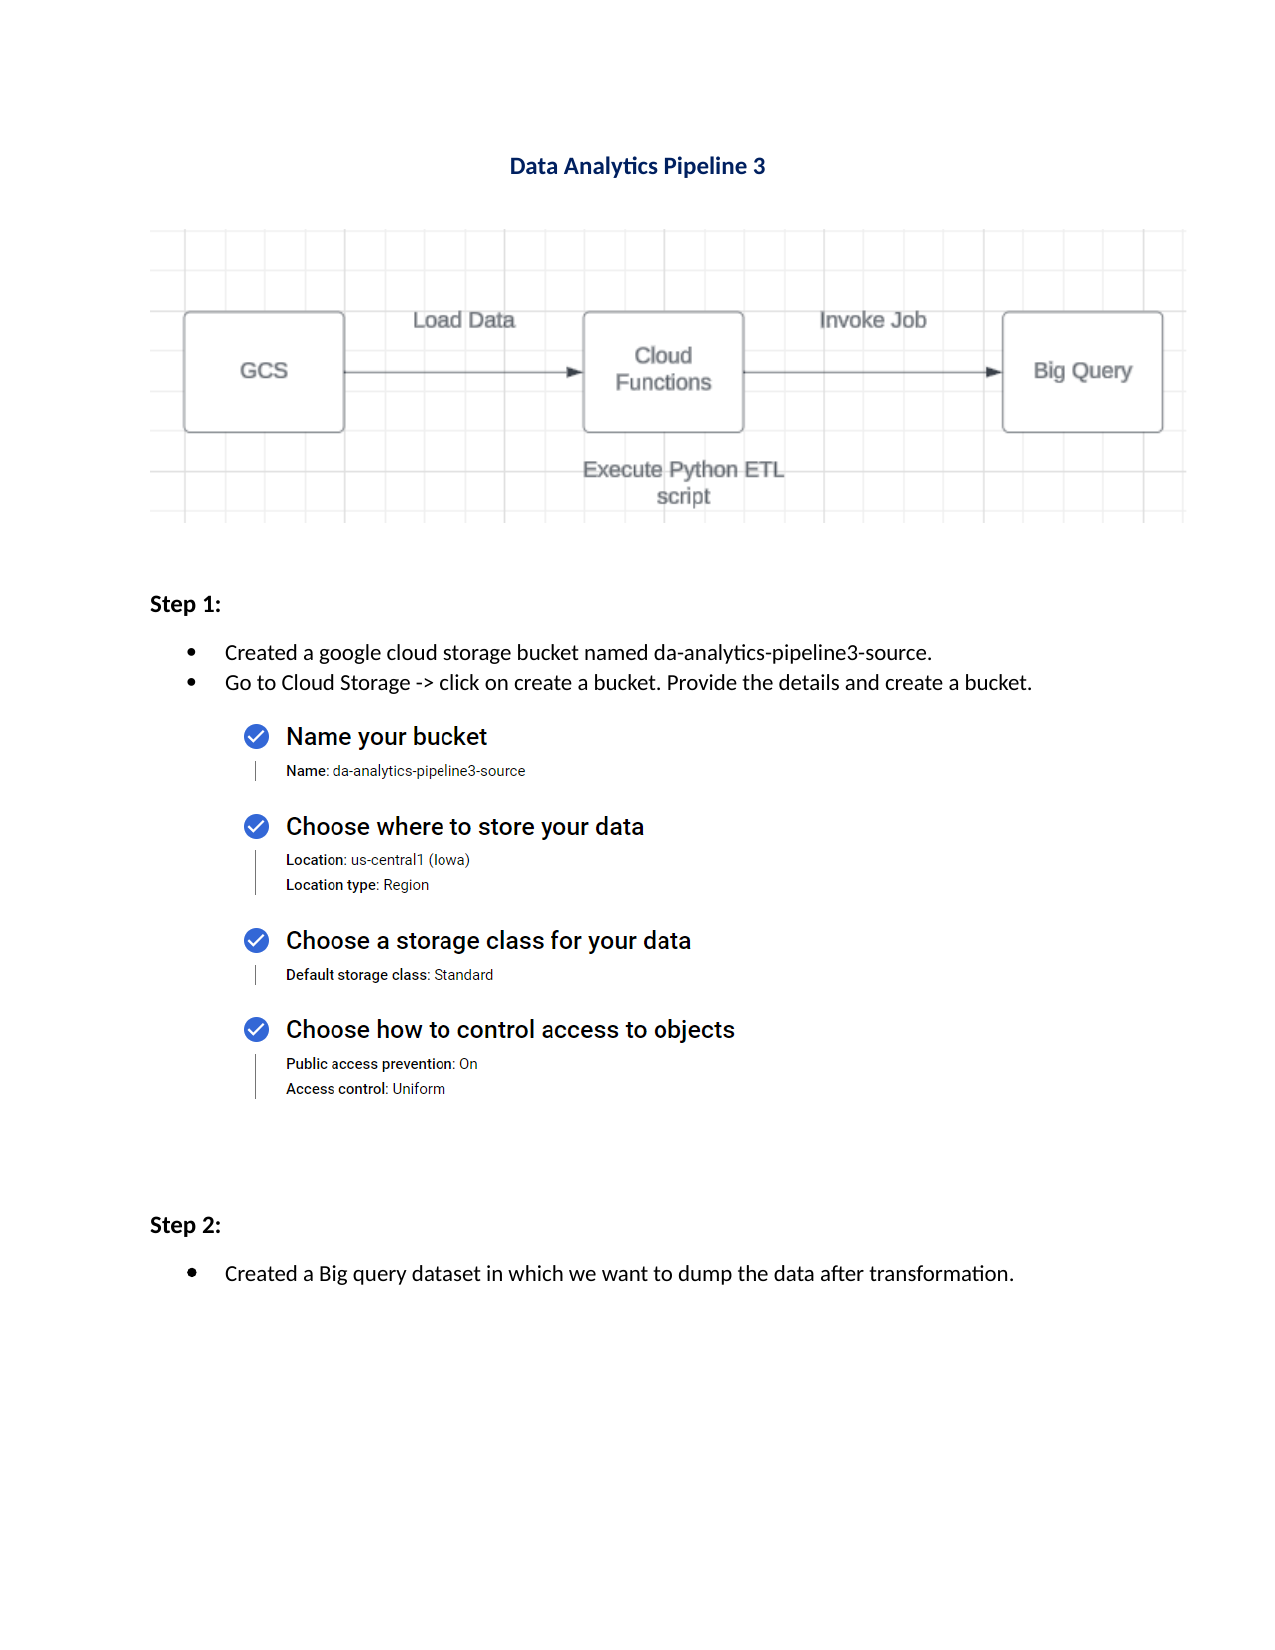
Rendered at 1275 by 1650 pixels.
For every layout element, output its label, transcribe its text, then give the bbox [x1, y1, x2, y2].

picture [150, 229, 1187, 523]
text Step 2: [150, 1209, 1125, 1240]
text Data Analytics Pipeline 3 [150, 150, 1125, 211]
list Created a google cloud storage bucket named da-analytics-pipeline3-source. [187, 638, 1125, 666]
text Step 1: [150, 588, 1125, 618]
picture [225, 698, 878, 1130]
list Created a Big query dataset in which we want to dump the data after transformation. [187, 1259, 1125, 1287]
